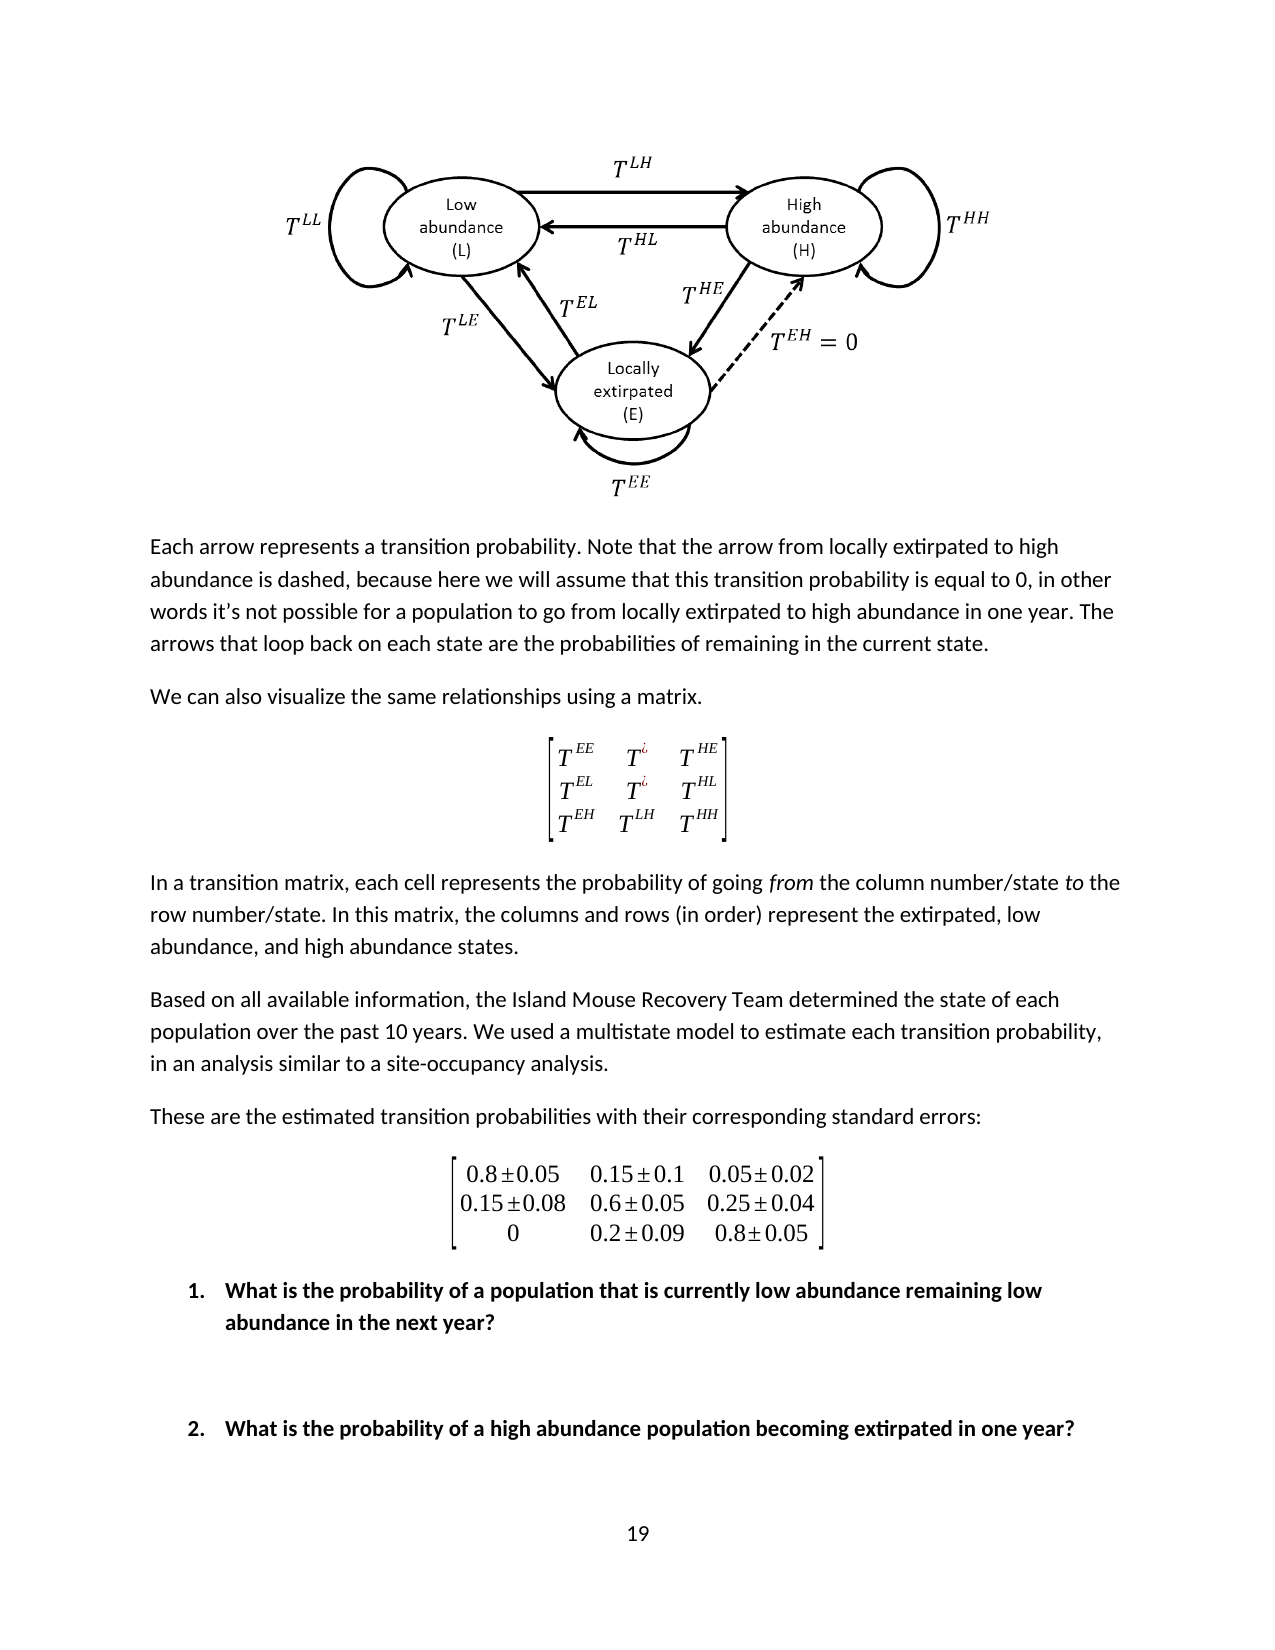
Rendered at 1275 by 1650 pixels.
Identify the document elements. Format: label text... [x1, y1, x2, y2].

list What is the probability of a population that is currently low abundance remaining low abundance in the next year? [187, 1276, 1125, 1336]
list What is the probability of a high abundance population becoming extirpated in one year? [187, 1414, 1125, 1442]
text These are the estimated transition probabilities with their corresponding standard errors: [150, 1102, 1125, 1130]
picture [272, 150, 1003, 508]
text We can also visualize the same relationships using a matrix. [150, 682, 1125, 710]
text In a transition matrix, each cell represents the probability of going from the column number/state to the row number/state. In this matrix, the columns and rows (in order) represent the extirpated, low abundance, and high abundance states. [150, 868, 1125, 960]
text Based on all available information, the Island Mouse Recovery Team determined the state of each population over the past 10 years. We used a multistate model to estimate each transition probability, in an analysis similar to a site-occupancy analysis. [150, 985, 1125, 1077]
text Each arrow represents a transition probability. Note that the arrow from locally extirpated to high abundance is dashed, because here we will assume that this transition probability is equal to 0, in other words it’s not possible for a population to go from locally extirpated to high abundance in one year. The arrows that loop back on each state are the probabilities of remaining in the current state. [150, 532, 1125, 657]
